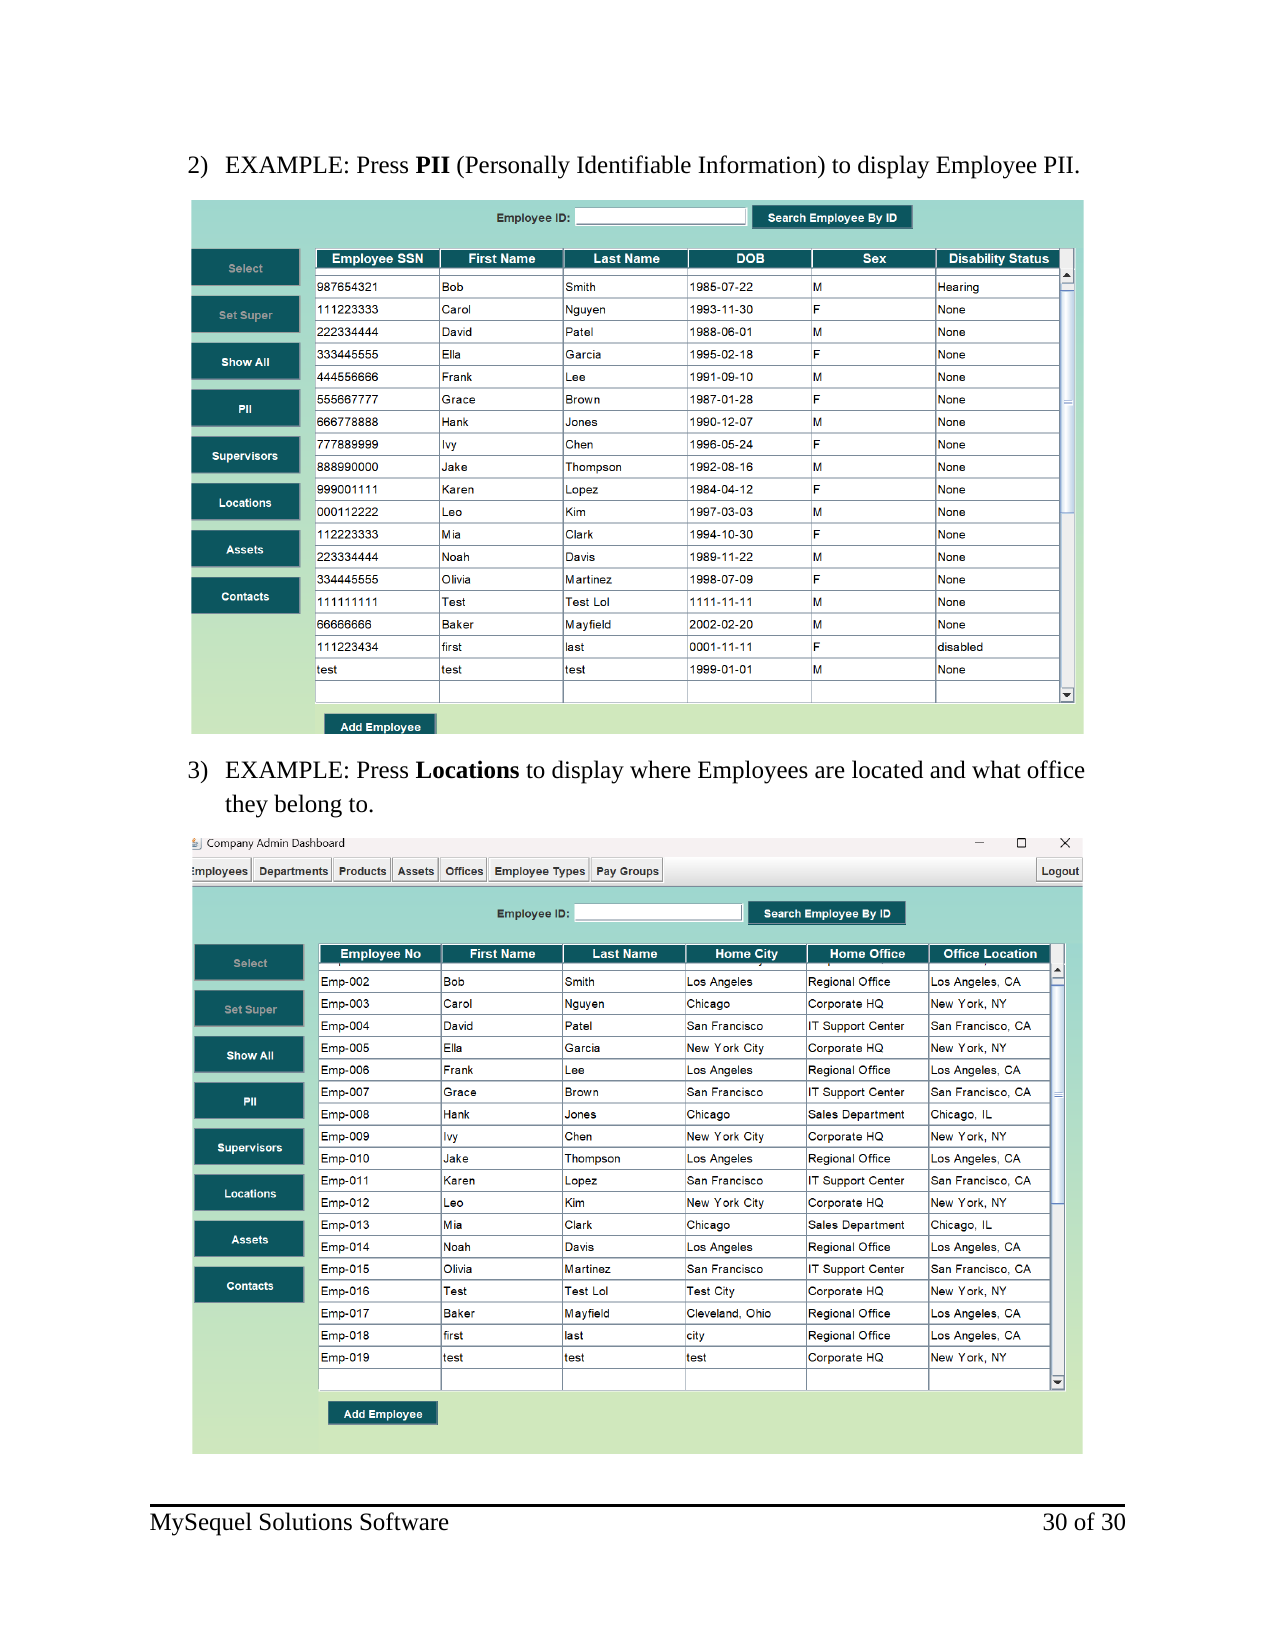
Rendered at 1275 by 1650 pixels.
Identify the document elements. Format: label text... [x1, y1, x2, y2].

list EXAMPLE: Press Locations to display where Employees are located and what office they belong to. [187, 755, 1125, 817]
list EXAMPLE: Press PII (Personally Identifiable Information) to display Employee PII. [187, 150, 1125, 179]
